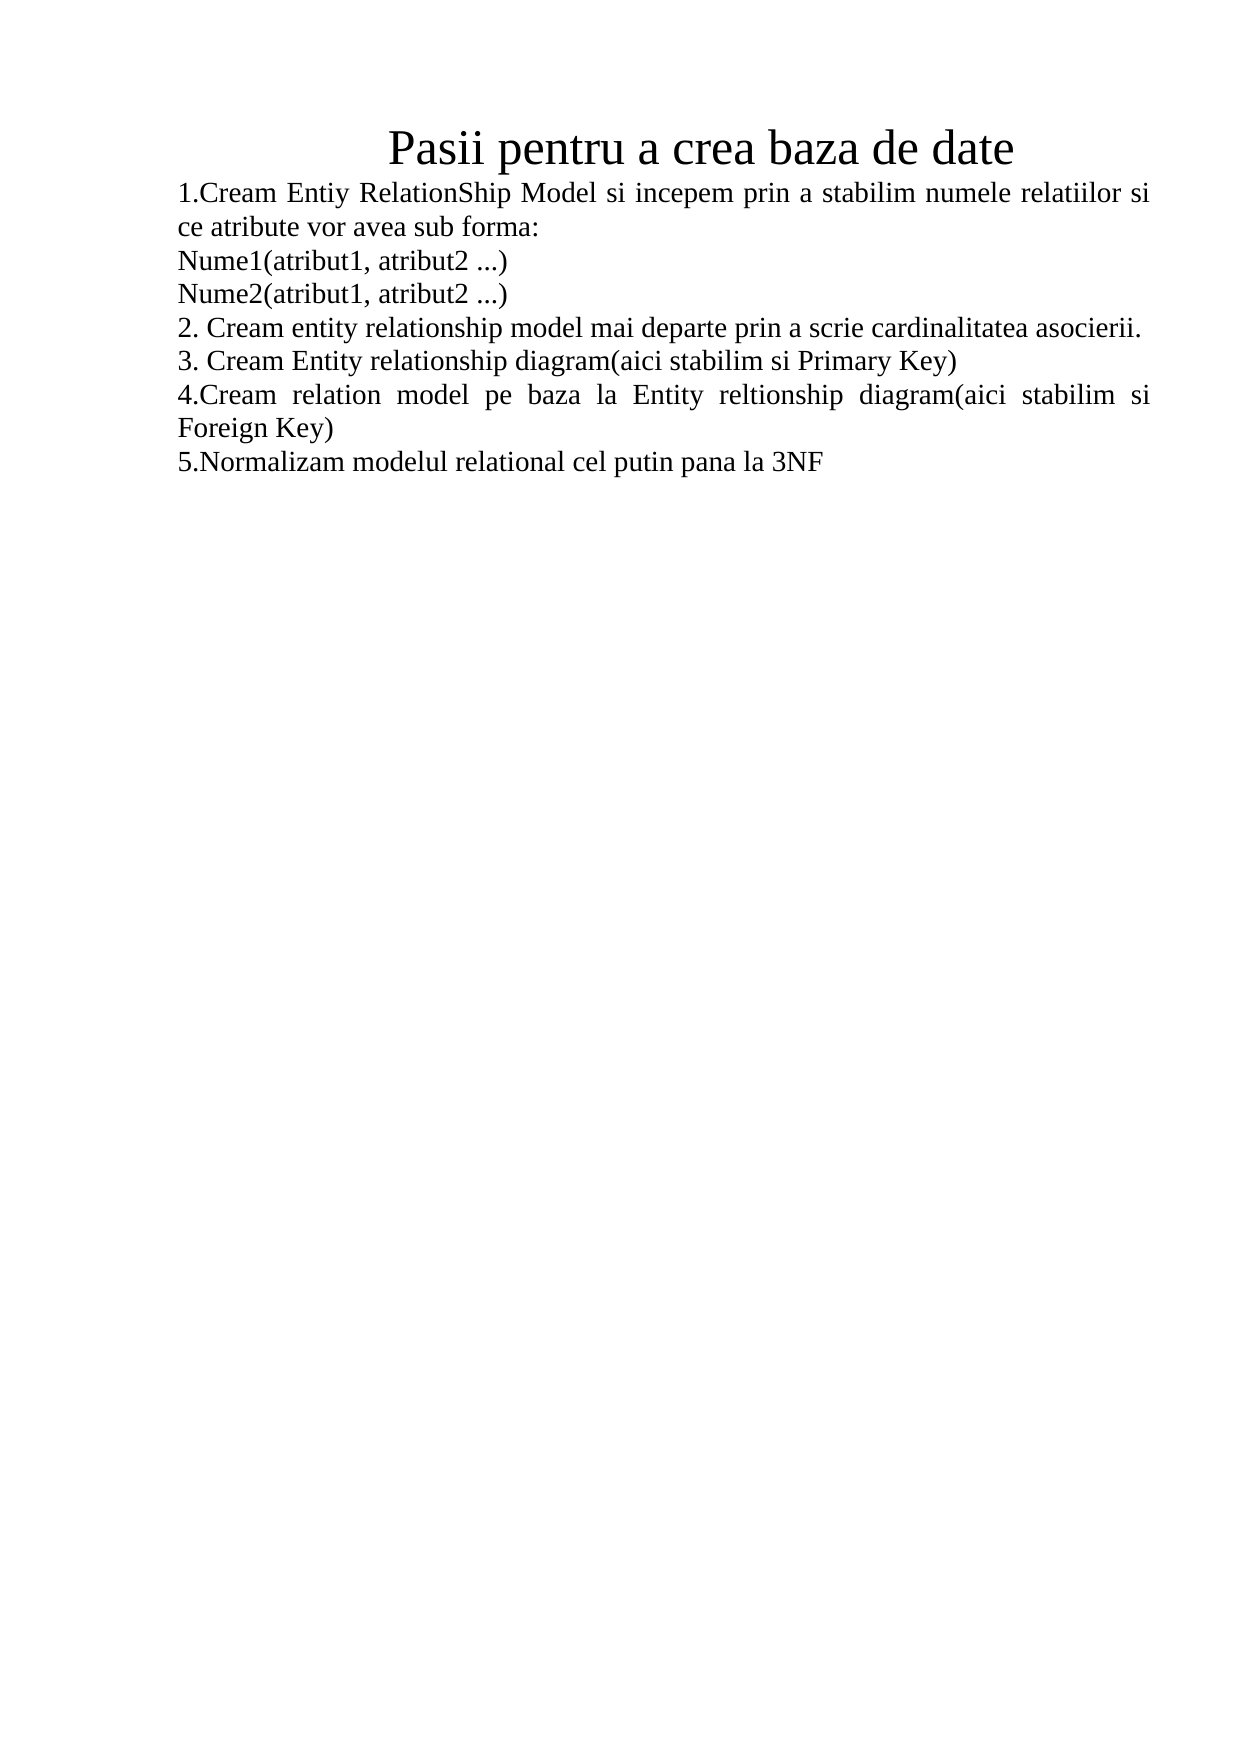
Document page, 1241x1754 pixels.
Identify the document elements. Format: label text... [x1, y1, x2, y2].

text Nume2(atribut1, atribut2 ...) [177, 276, 1152, 310]
text 1.Cream Entiy RelationShip Model si incepem prin a stabilim numele relatiilor si ce atribute vor avea sub forma: [177, 176, 1152, 243]
text 5.Normalizam modelul relational cel putin pana la 3NF [177, 444, 1152, 477]
text 2. Cream entity relationship model mai departe prin a scrie cardinalitatea asocierii. [177, 310, 1152, 343]
text Nume1(atribut1, atribut2 ...) [177, 243, 1152, 276]
text 3. Cream Entity relationship diagram(aici stabilim si Primary Key) [177, 343, 1152, 377]
text 4.Cream relation model pe baza la Entity reltionship diagram(aici stabilim si Foreign Key) [177, 377, 1152, 444]
text Pasii pentru a crea baza de date [177, 118, 1152, 176]
